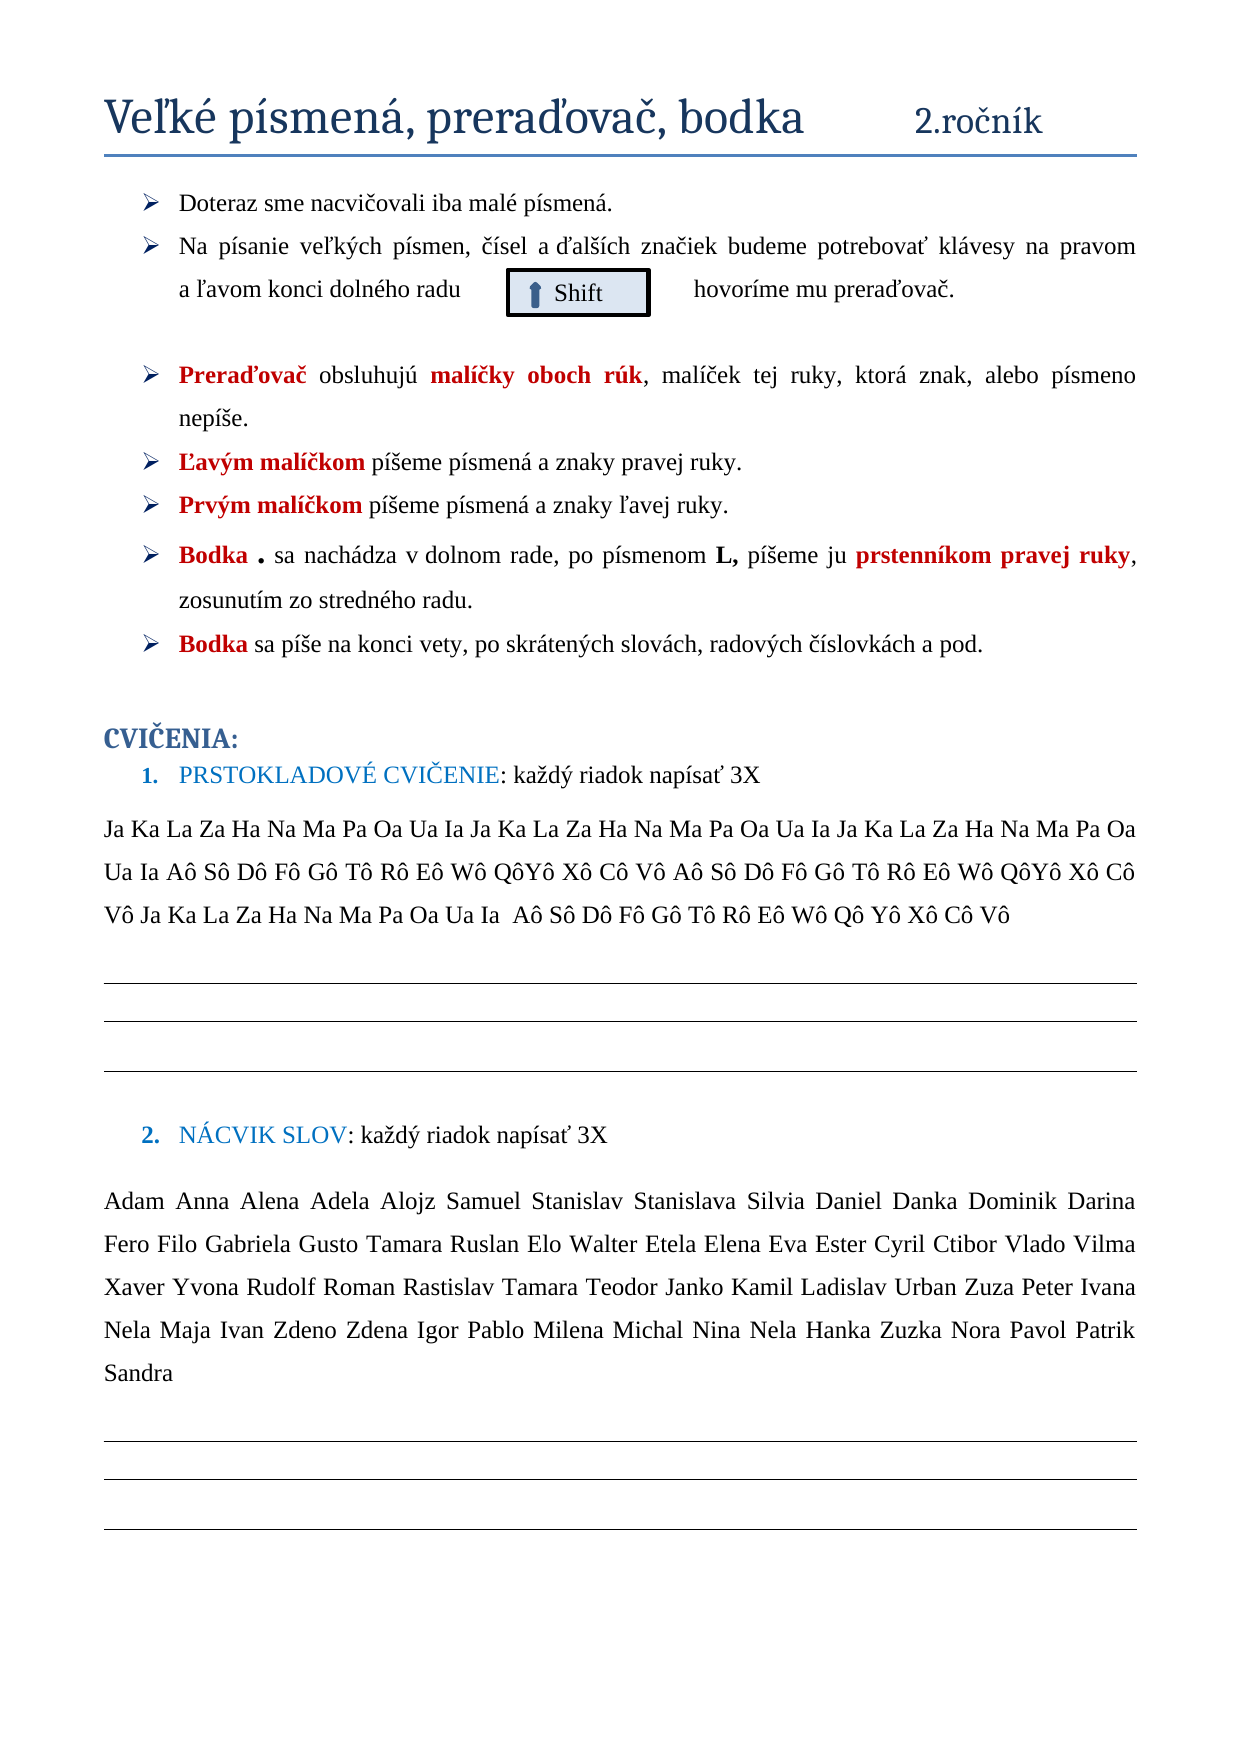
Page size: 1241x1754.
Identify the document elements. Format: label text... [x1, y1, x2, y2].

list Bodka sa píše na konci vety, po skrátených slovách, radových číslovkách a pod. [141, 629, 1137, 657]
subtitle Doteraz sme nacvičovali iba malé písmená. [141, 188, 1137, 217]
list PRSTOKLADOVÉ CVIČENIE: každý riadok napísať 3X [141, 760, 1137, 789]
subtitle CVIČENIA: [103, 722, 1137, 755]
title Veľké písmená, preraďovač, bodka 2.ročník [103, 89, 1137, 157]
text Adam Anna Alena Adela Alojz Samuel Stanislav Stanislava Silvia Daniel Danka Dominik Darina Fero Filo Gabriela Gusto Tamara Ruslan Elo Walter Etela Elena Eva Ester Cyril Ctibor Vlado Vilma Xaver Yvona Rudolf Roman Rastislav Tamara Teodor Janko Kamil Ladislav Urban Zuza Peter Ivana Nela Maja Ivan Zdeno Zdena Igor Pablo Milena Michal Nina Nela Hanka Zuzka Nora Pavol Patrik Sandra [103, 1186, 1137, 1387]
list Bodka . sa nachádza v dolnom rade, po písmenom L, píšeme ju prstenníkom pravej ruky, zosunutím zo stredného radu. [141, 533, 1137, 614]
list Na písanie veľkých písmen, čísel a ďalších značiek budeme potrebovať klávesy na pravom a ľavom konci dolného radu hovoríme mu preraďovač. [141, 231, 1137, 303]
list Prvým malíčkom píšeme písmená a znaky ľavej ruky. [141, 490, 1137, 518]
list NÁCVIK SLOV: každý riadok napísať 3X [141, 1120, 1137, 1148]
text Ja Ka La Za Ha Na Ma Pa Oa Ua Ia Ja Ka La Za Ha Na Ma Pa Oa Ua Ia Ja Ka La Za Ha Na Ma Pa Oa Ua Ia Aô Sô Dô Fô Gô Tô Rô Eô Wô QôYô Xô Cô Vô Aô Sô Dô Fô Gô Tô Rô Eô Wô QôYô Xô Cô Vô Ja Ka La Za Ha Na Ma Pa Oa Ua Ia Aô Sô Dô Fô Gô Tô Rô Eô Wô Qô Yô Xô Cô Vô [103, 814, 1137, 929]
list Preraďovač obsluhujú malíčky oboch rúk, malíček tej ruky, ktorá znak, alebo písmeno nepíše. [141, 360, 1137, 432]
list Ľavým malíčkom píšeme písmená a znaky pravej ruky. [141, 447, 1137, 475]
